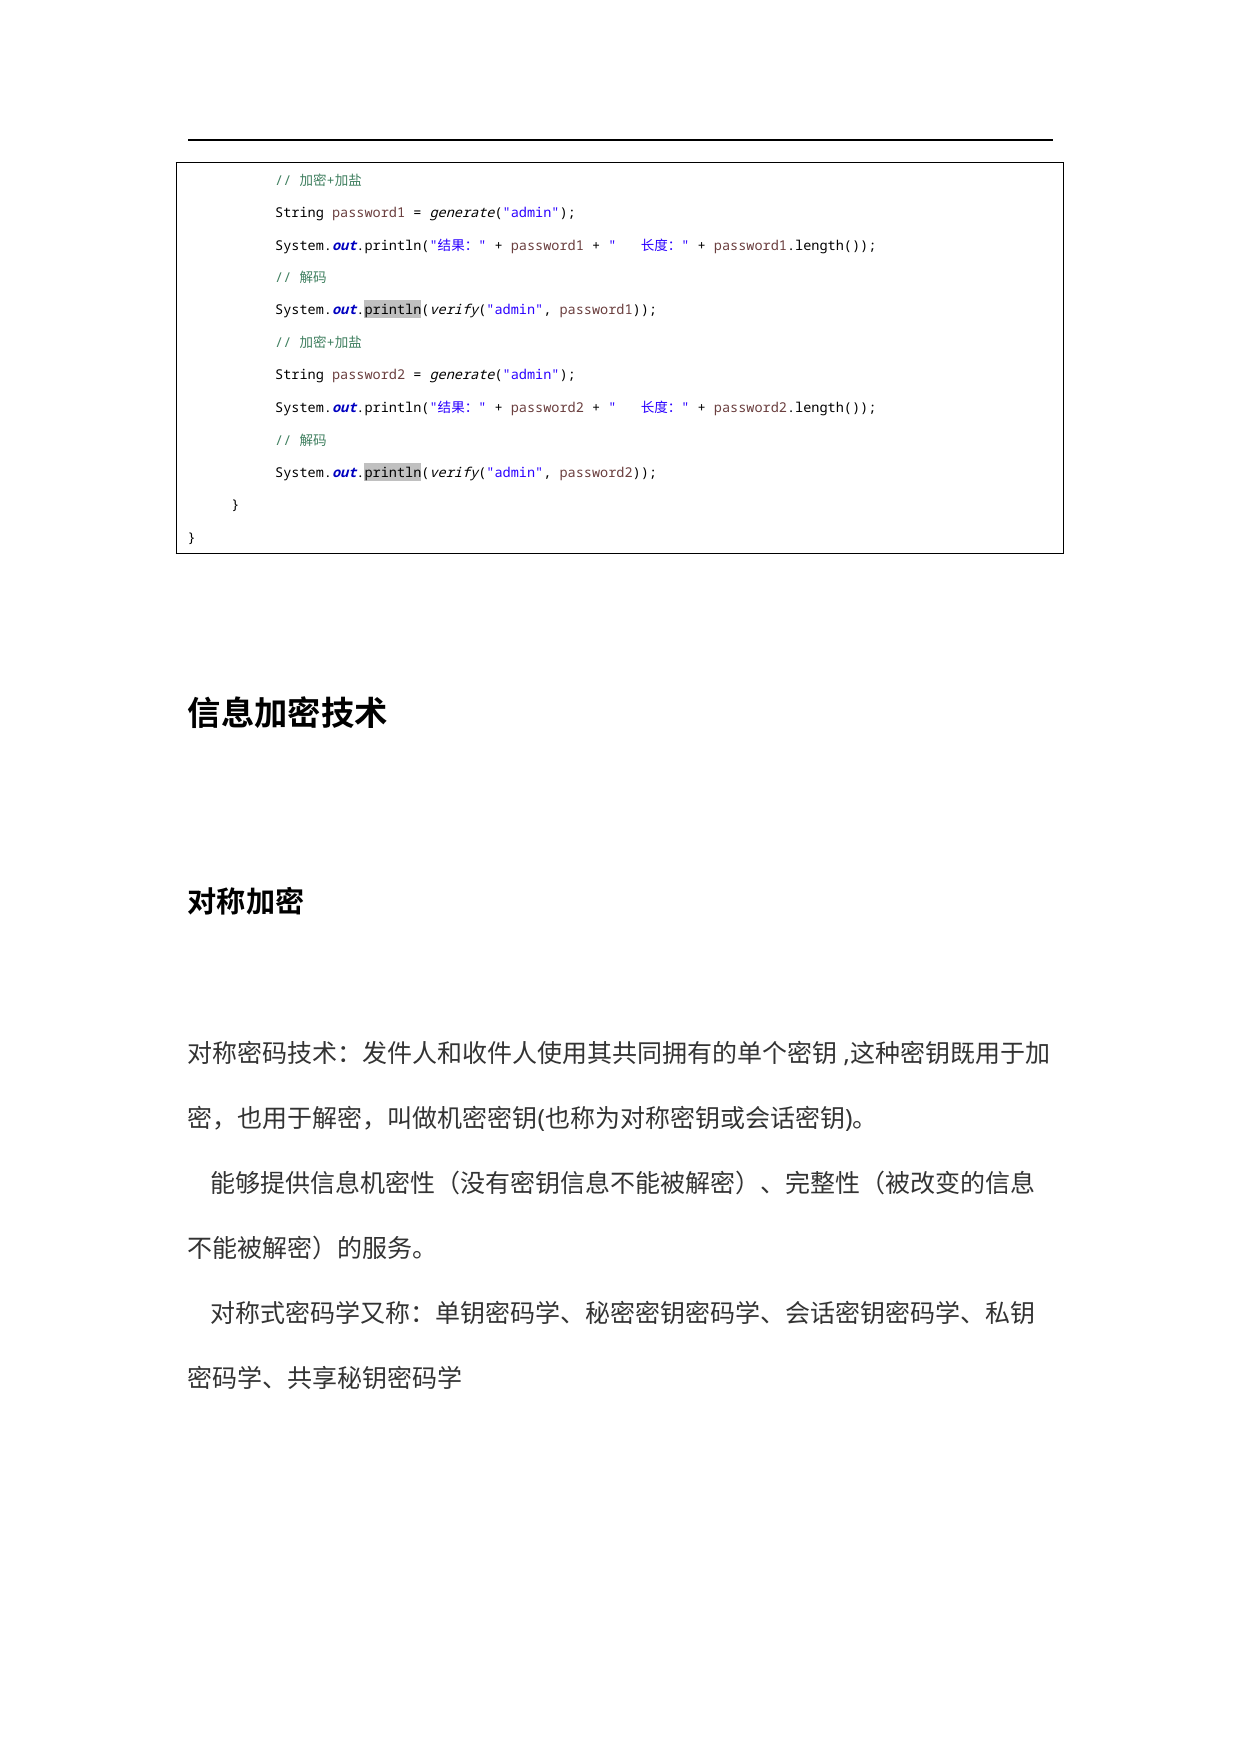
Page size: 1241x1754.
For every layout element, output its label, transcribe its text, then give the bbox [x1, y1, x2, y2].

text 对称密码技术：发件人和收件人使用其共同拥有的单个密钥 ,这种密钥既用于加密，也用于解密，叫做机密密钥(也称为对称密钥或会话密钥)。 [187, 1019, 1053, 1149]
subtitle 信息加密技术 [187, 679, 1053, 744]
subtitle 对称加密 [187, 867, 1053, 932]
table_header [177, 163, 1063, 553]
text 对称式密码学又称：单钥密码学、秘密密钥密码学、会话密钥密码学、私钥密码学、共享秘钥密码学 [187, 1279, 1053, 1409]
text 能够提供信息机密性（没有密钥信息不能被解密）、完整性（被改变的信息不能被解密）的服务。 [187, 1149, 1053, 1279]
